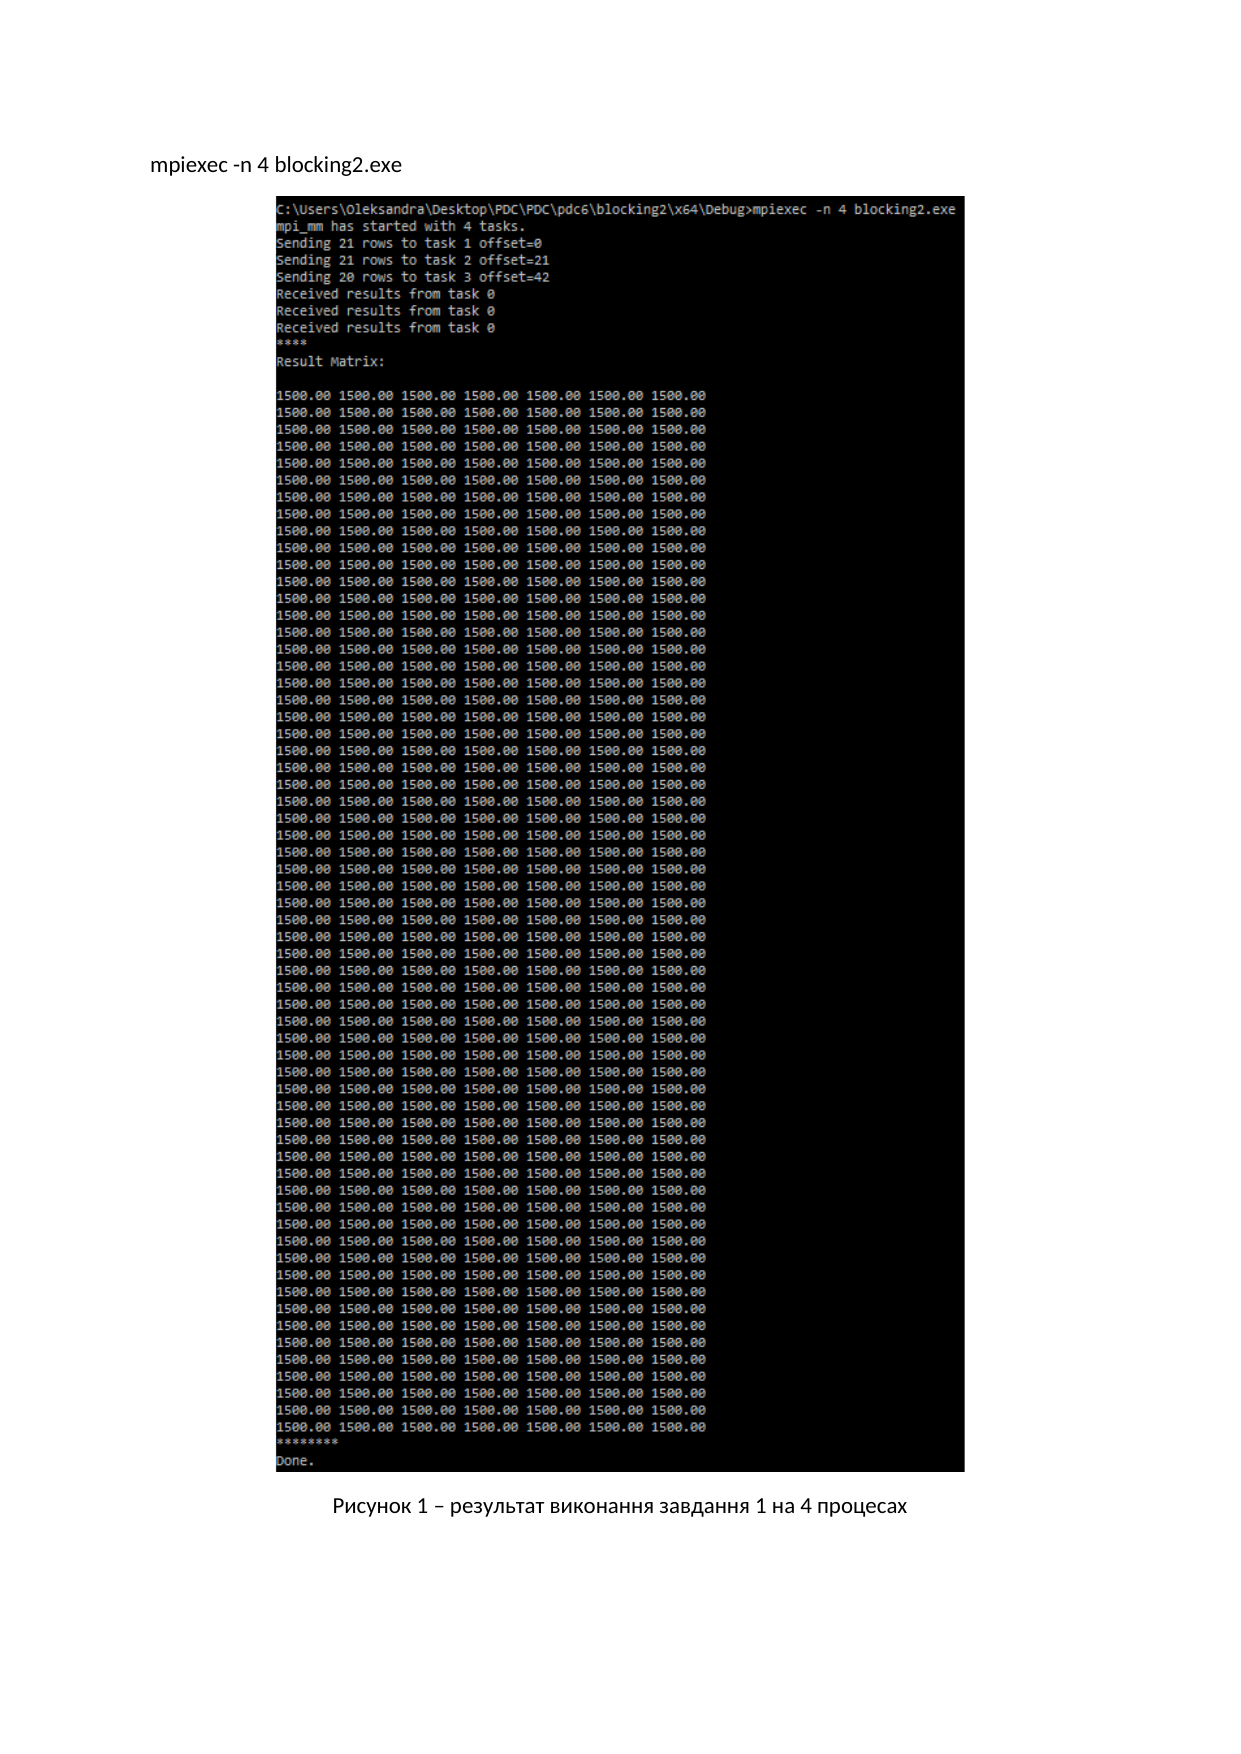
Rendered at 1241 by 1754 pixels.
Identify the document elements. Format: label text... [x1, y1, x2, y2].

text Рисунок 1 – результат виконання завдання 1 на 4 процесах [150, 1491, 1090, 1519]
picture [275, 196, 965, 1472]
text mpiexec -n 4 blocking2.exe [150, 150, 1090, 178]
